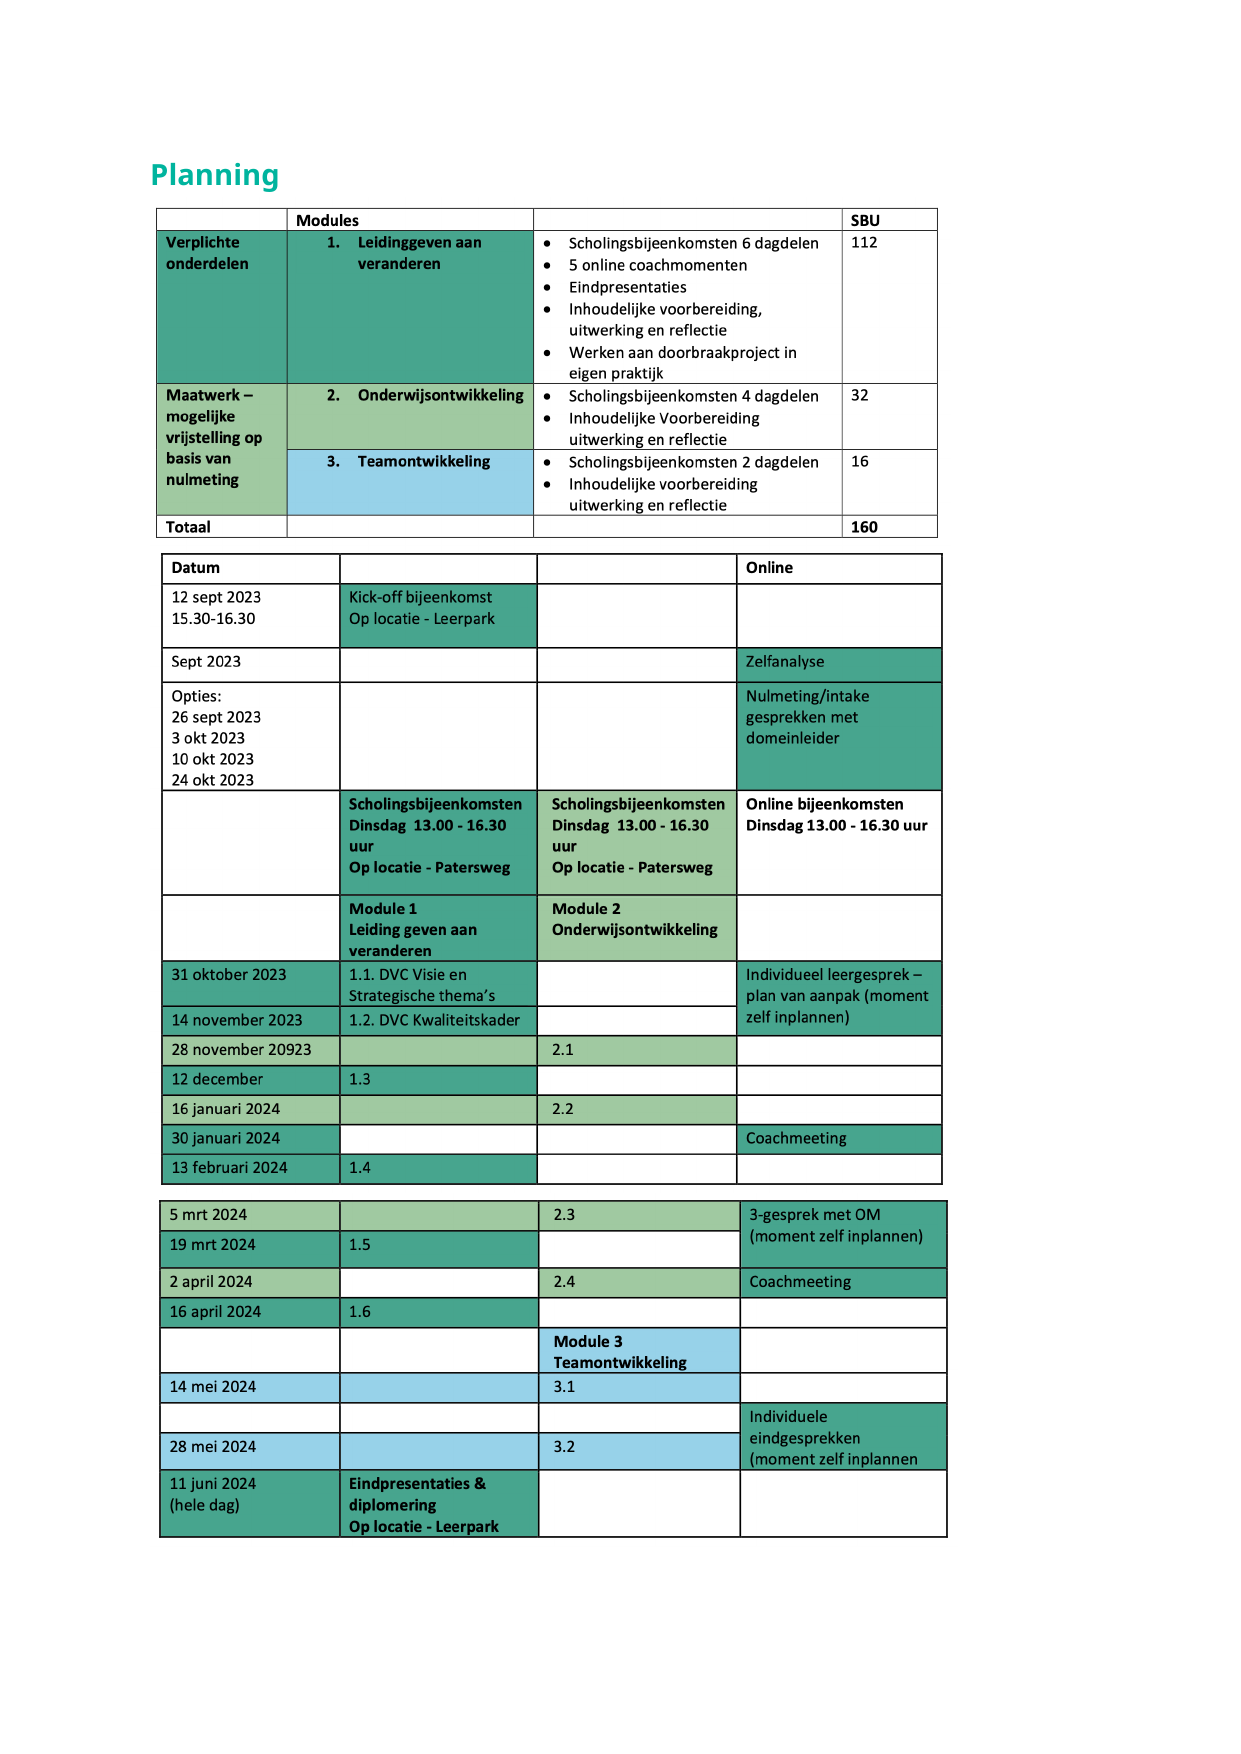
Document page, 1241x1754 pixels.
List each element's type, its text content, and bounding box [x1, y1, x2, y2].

subtitle Planning [150, 154, 1015, 194]
picture [150, 197, 959, 1547]
